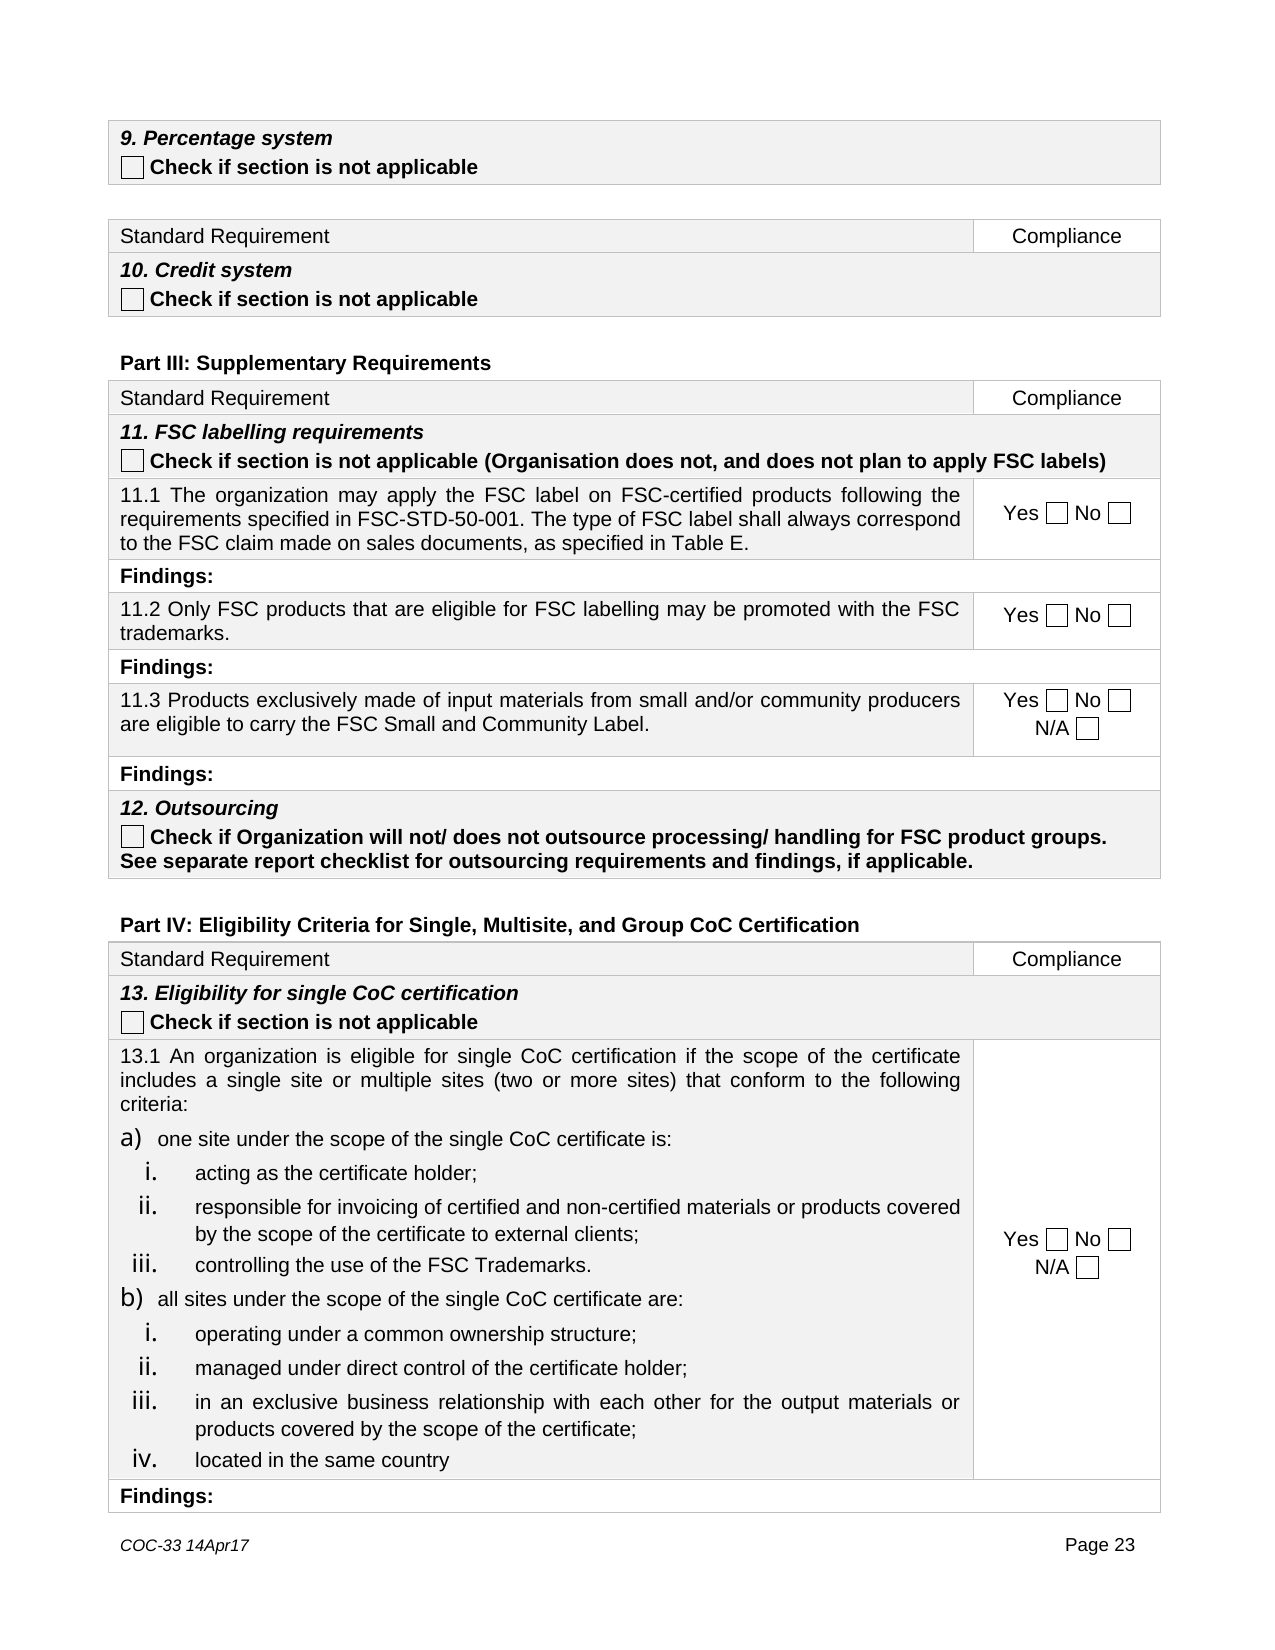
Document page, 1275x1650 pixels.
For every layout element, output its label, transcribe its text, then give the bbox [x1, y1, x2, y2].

table_cell Findings: [109, 757, 1160, 789]
table_header Standard Requirement [109, 220, 973, 252]
table_header Standard Requirement [109, 381, 973, 413]
table_cell 11. FSC labelling requirements Check if section is not applicable (Organisation does not, and does not plan to apply FSC labels) [109, 415, 1160, 477]
table_cell 11.3 Products exclusively made of input materials from small and/or community producers are eligible to carry the FSC Small and Community Label. [109, 684, 973, 756]
table_cell 10. Credit system Check if section is not applicable [109, 253, 1160, 316]
table_cell Yes No N/A [974, 1040, 1160, 1478]
table_header Compliance [974, 381, 1160, 413]
table_cell 11.2 Only FSC products that are eligible for FSC labelling may be promoted with the FSC trademarks. [109, 593, 973, 649]
table_cell Findings: [109, 650, 1160, 683]
table_cell Yes No N/A [974, 684, 1160, 756]
table_cell 11.1 The organization may apply the FSC label on FSC-certified products following the requirements specified in FSC-STD-50-001. The type of FSC label shall always correspond to the FSC claim made on sales documents, as specified in Table E. [109, 479, 973, 559]
table_cell 13. Eligibility for single CoC certification Check if section is not applicable [109, 976, 1160, 1039]
table_cell Findings: [109, 1480, 1160, 1512]
table_cell Yes No [974, 593, 1160, 649]
table_header Compliance [974, 220, 1160, 252]
table_cell 9. Percentage system Check if section is not applicable [109, 121, 1160, 184]
text Part III: Supplementary Requirements [120, 351, 1155, 375]
table_cell Findings: [109, 560, 1160, 592]
table_header Compliance [974, 943, 1160, 975]
table_cell 13.1 An organization is eligible for single CoC certification if the scope of the certificate includes a single site or multiple sites (two or more sites) that conform to the following criteria: one site under the scope of the single CoC certificate is: acting as the certificate holder; responsible for invoicing of certified and non-certified materials or products covered by the scope of the certificate to external clients; controlling the use of the FSC Trademarks. all sites under the scope of the single CoC certificate are: operating under a common ownership structure; managed under direct control of the certificate holder; in an exclusive business relationship with each other for the output materials or products covered by the scope of the certificate; located in the same country [109, 1040, 973, 1478]
table_cell 12. Outsourcing Check if Organization will not/ does not outsource processing/ handling for FSC product groups. See separate report checklist for outsourcing requirements and findings, if applicable. [109, 791, 1160, 877]
text Part IV: Eligibility Criteria for Single, Multisite, and Group CoC Certification [120, 912, 1155, 936]
table_header Standard Requirement [109, 943, 973, 975]
table_cell Yes No [974, 479, 1160, 559]
